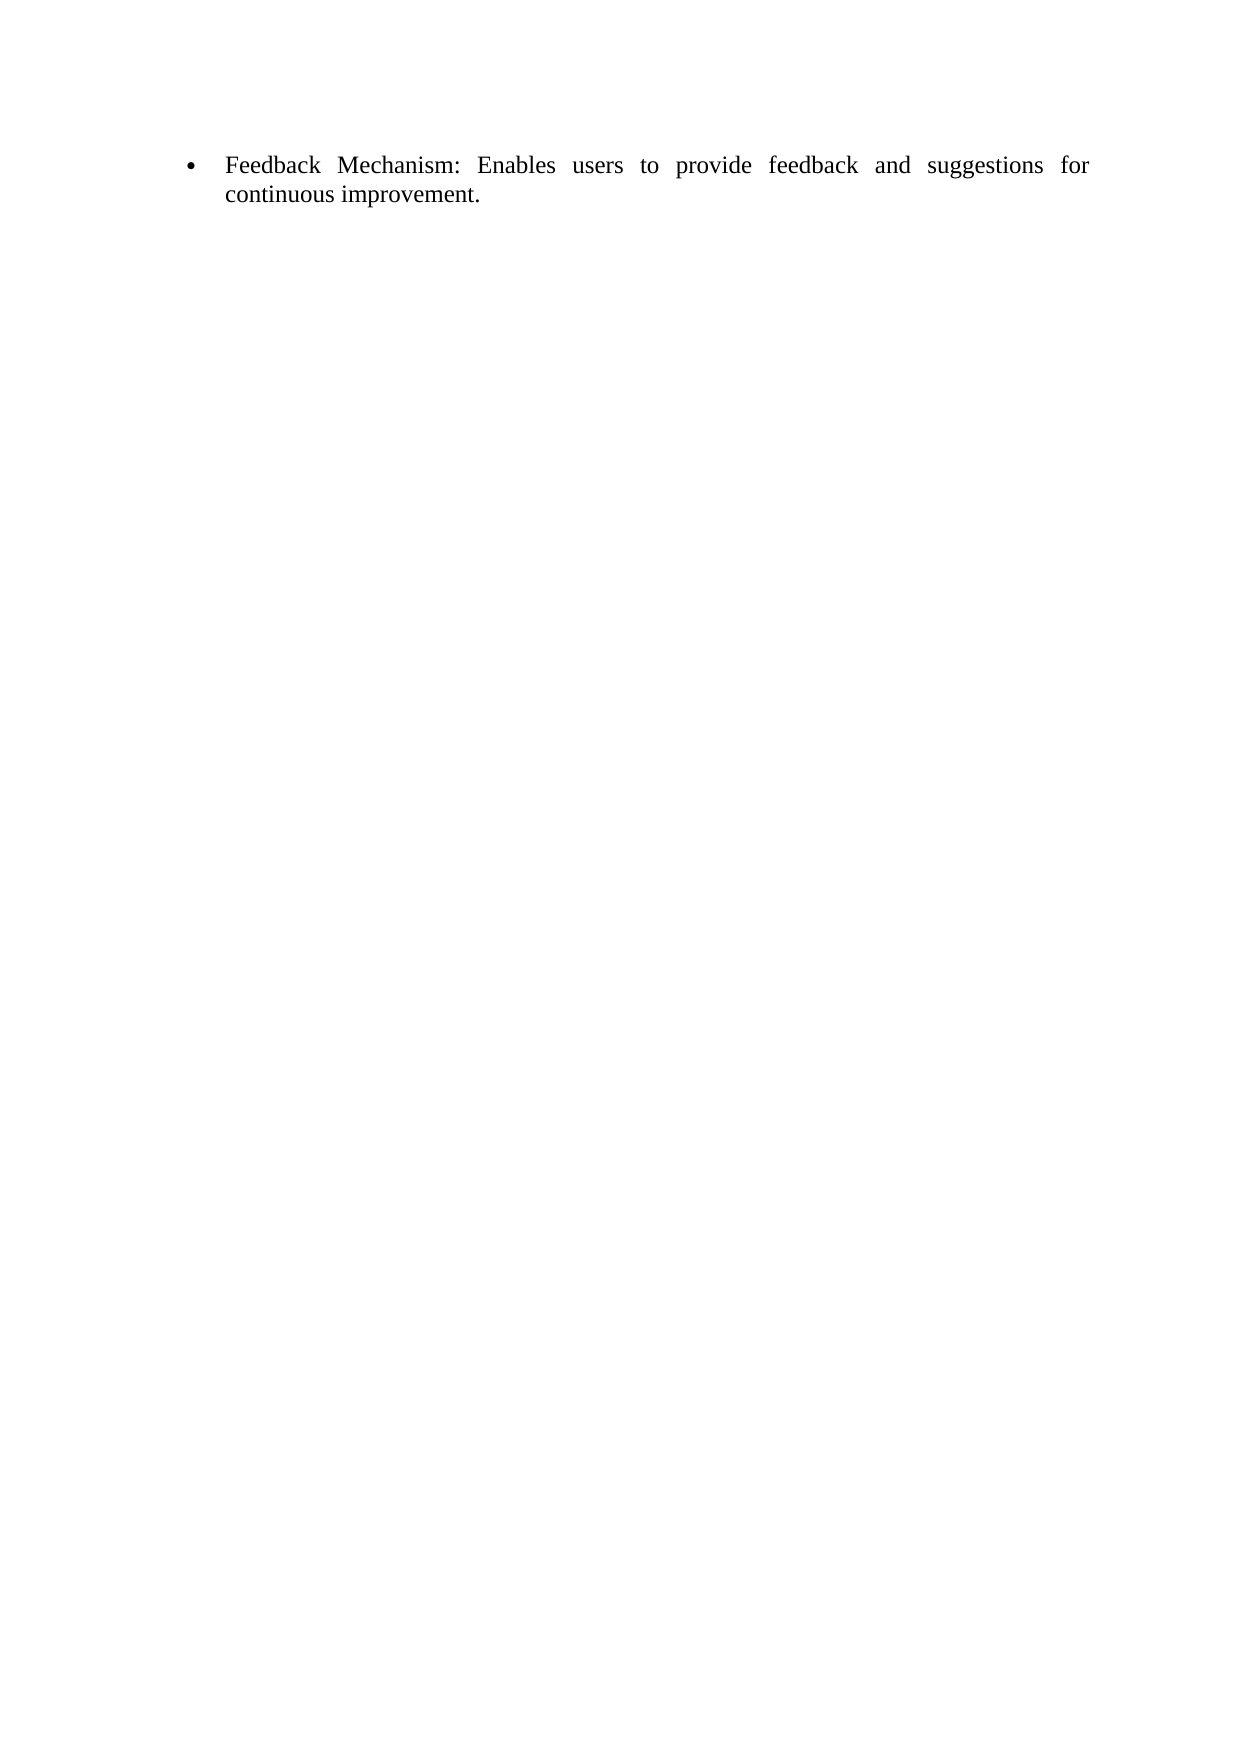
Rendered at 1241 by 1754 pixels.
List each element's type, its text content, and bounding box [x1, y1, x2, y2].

list Feedback Mechanism: Enables users to provide feedback and suggestions for continuous improvement. [187, 150, 1090, 207]
